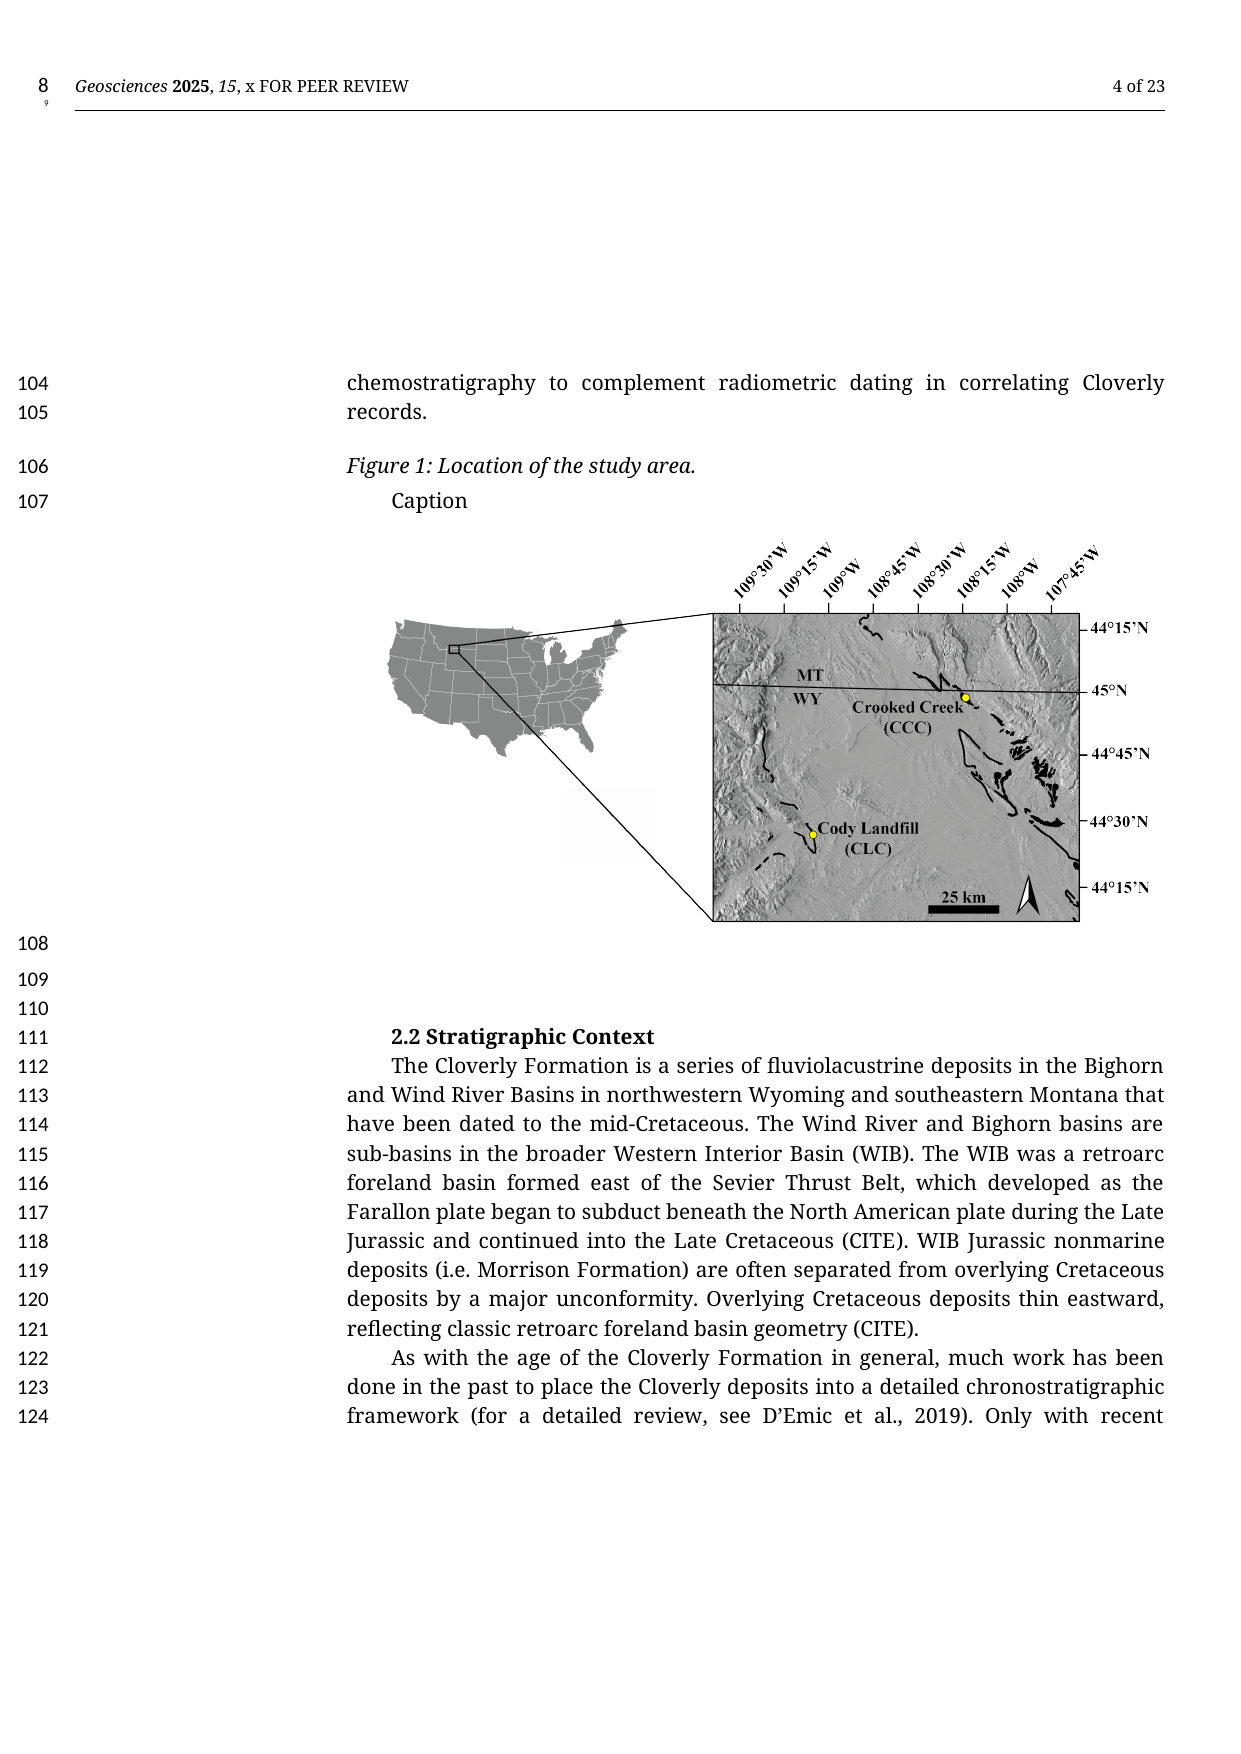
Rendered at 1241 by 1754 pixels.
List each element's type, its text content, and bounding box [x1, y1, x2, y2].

picture [346, 540, 1161, 951]
text 2.2 Stratigraphic Context [347, 1021, 1165, 1050]
text The Cloverly Formation is a series of fluviolacustrine deposits in the Bighorn and Wind River Basins in northwestern Wyoming and southeastern Montana that have been dated to the mid-Cretaceous. The Wind River and Bighorn basins are sub-basins in the broader Western Interior Basin (WIB). The WIB was a retroarc foreland basin formed east of the Sevier Thrust Belt, which developed as the Farallon plate began to subduct beneath the North American plate during the Late Jurassic and continued into the Late Cretaceous (CITE). WIB Jurassic nonmarine deposits (i.e. Morrison Formation) are often separated from overlying Cretaceous deposits by a major unconformity. Overlying Cretaceous deposits thin eastward, reflecting classic retroarc foreland basin geometry (CITE). [347, 1050, 1165, 1342]
subtitle Figure 1: Location of the study area. [347, 450, 1165, 479]
text Caption [347, 486, 1165, 515]
